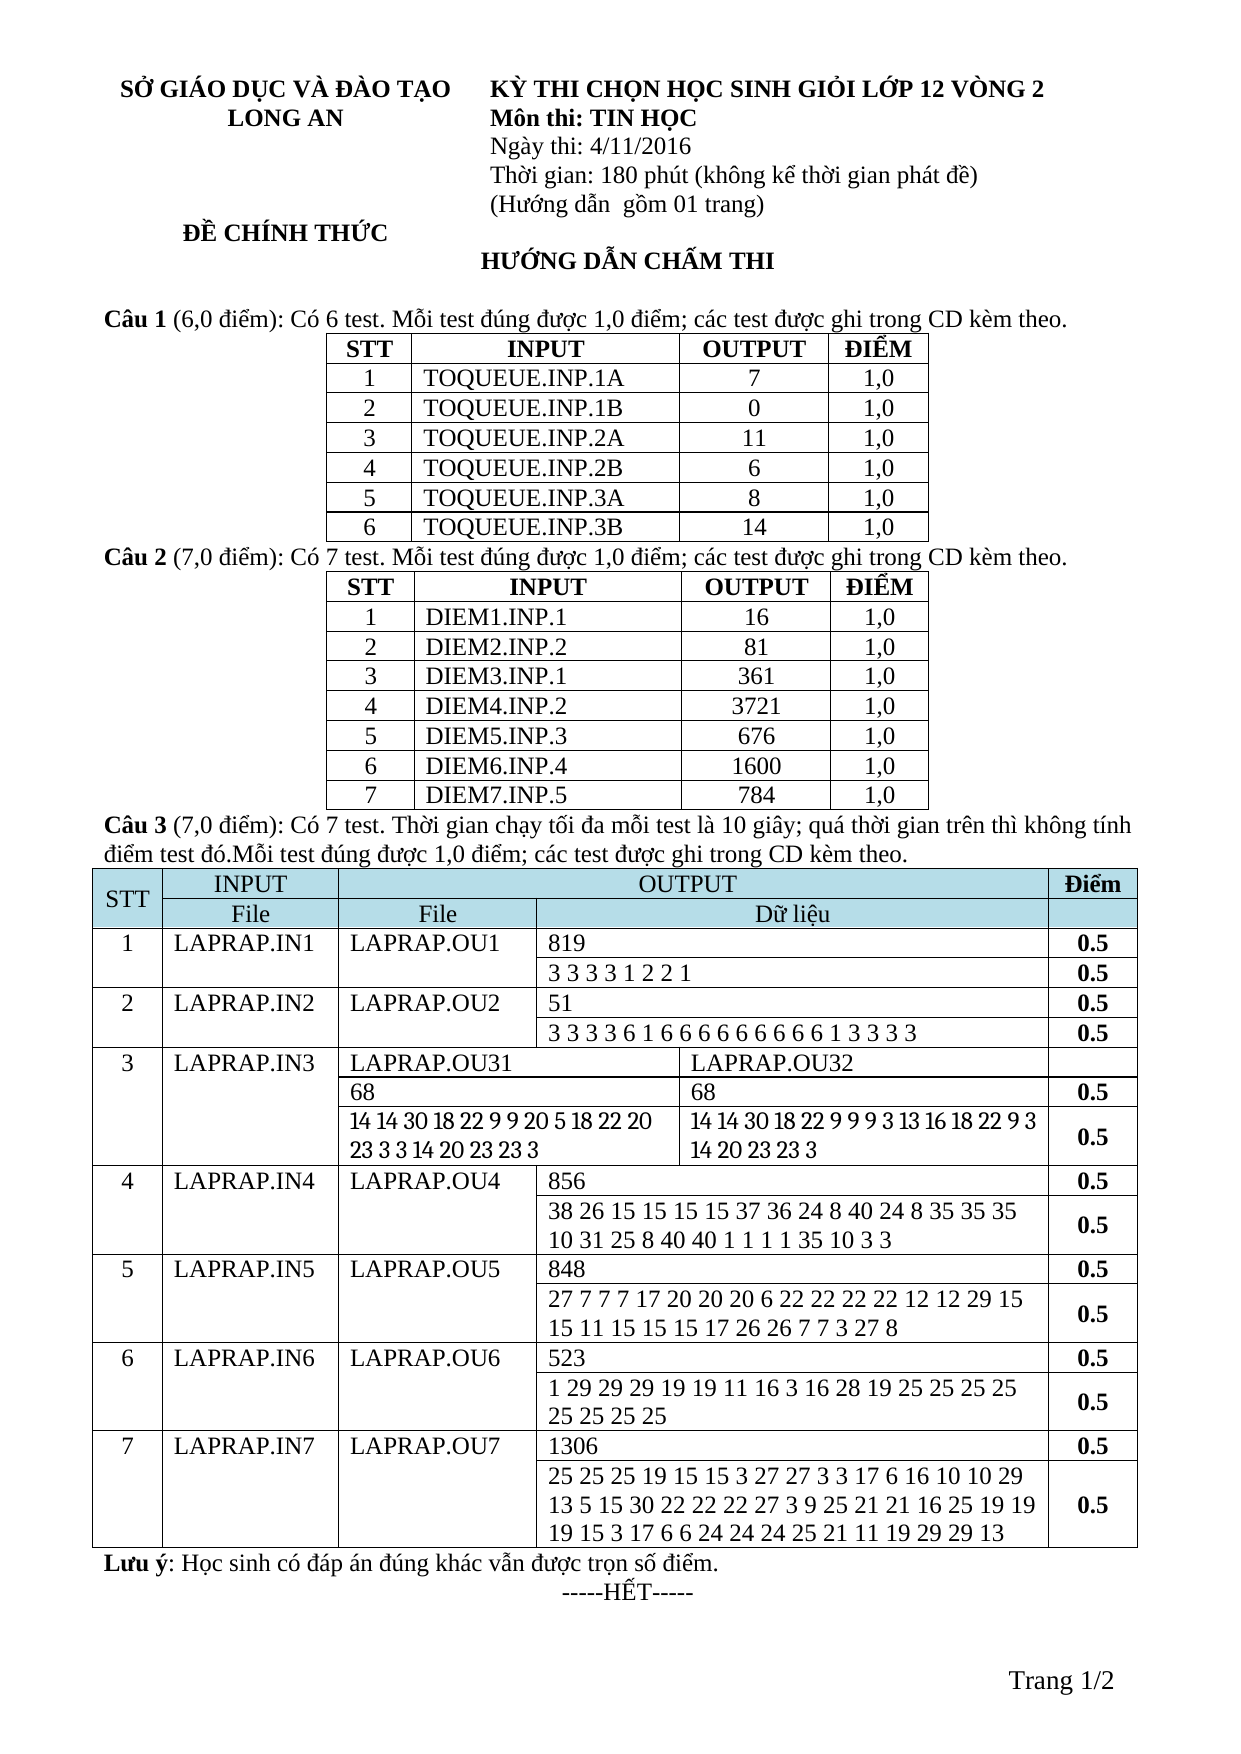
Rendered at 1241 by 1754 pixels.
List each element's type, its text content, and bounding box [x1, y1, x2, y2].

text Câu 1 (6,0 điểm): Có 6 test. Mỗi test đúng được 1,0 điểm; các test được ghi trong CD kèm theo. [103, 304, 1152, 333]
table_cell TOQUEUE.INP.2B [412, 453, 679, 482]
table_cell LAPRAP.OU6 [339, 1343, 536, 1430]
table_cell 0.5 [1049, 1431, 1137, 1460]
table_cell DIEM2.INP.2 [415, 632, 681, 660]
table_header KỲ THI CHỌN HỌC SINH GIỎI LỚP 12 VÒNG 2 Môn thi: TIN HỌC Ngày thi: 4/11/2016 Thời gian: 180 phút (không kể thời gian phát đề) (Hướng dẫn gồm 01 trang) [479, 74, 1153, 246]
table_cell 1,0 [831, 661, 928, 690]
table_cell LAPRAP.OU4 [339, 1166, 536, 1253]
table_cell 11 [680, 423, 828, 452]
table_cell 784 [682, 781, 830, 809]
table_cell DIEM4.INP.2 [415, 691, 681, 720]
table_header STT [327, 572, 414, 601]
table_cell 0.5 [1049, 1078, 1137, 1106]
table_header INPUT [415, 572, 681, 601]
table_cell 3 [327, 661, 414, 690]
table_cell 0.5 [1049, 1373, 1137, 1430]
table_cell 1,0 [829, 453, 928, 482]
table_cell 14 14 30 18 22 9 9 20 5 18 22 20 23 3 3 14 20 23 23 3 [339, 1107, 679, 1165]
table_cell LAPRAP.IN5 [163, 1255, 338, 1342]
table_cell 676 [682, 721, 830, 750]
table_cell LAPRAP.IN4 [163, 1166, 338, 1253]
table_cell 0.5 [1049, 1196, 1137, 1253]
table_cell 14 14 30 18 22 9 9 9 3 13 16 18 22 9 3 14 20 23 23 3 [680, 1107, 1048, 1165]
table_cell 6 [327, 751, 414, 779]
table_cell TOQUEUE.INP.1A [412, 364, 679, 392]
table_cell TOQUEUE.INP.3A [412, 483, 679, 511]
table_header OUTPUT [339, 869, 1048, 898]
table_cell LAPRAP.OU32 [680, 1048, 1048, 1076]
table_cell 8 [680, 483, 828, 511]
table_cell TOQUEUE.INP.2A [412, 423, 679, 452]
table_header INPUT [412, 334, 679, 362]
table_cell 0.5 [1049, 1255, 1137, 1283]
table_cell 1,0 [831, 781, 928, 809]
table_cell 0.5 [1049, 929, 1137, 957]
text Lưu ý: Học sinh có đáp án đúng khác vẫn được trọn số điểm. [103, 1548, 1152, 1577]
table_cell 4 [93, 1166, 162, 1253]
table_cell 0.5 [1049, 1107, 1137, 1165]
table_cell 856 [537, 1166, 1048, 1195]
table_cell DIEM6.INP.4 [415, 751, 681, 779]
table_cell 68 [339, 1078, 679, 1106]
table_cell LAPRAP.IN3 [163, 1048, 338, 1165]
table_cell 1 [93, 929, 162, 987]
table_cell DIEM5.INP.3 [415, 721, 681, 750]
table_cell [1049, 1048, 1137, 1076]
table_cell LAPRAP.IN2 [163, 988, 338, 1047]
table_cell [1049, 899, 1137, 927]
table_cell LAPRAP.IN6 [163, 1343, 338, 1430]
table_header ĐIỂM [831, 572, 928, 601]
table_cell TOQUEUE.INP.3B [412, 513, 679, 541]
table_cell 1,0 [829, 423, 928, 452]
table_cell 1,0 [831, 721, 928, 750]
table_cell 0.5 [1049, 1018, 1137, 1047]
table_cell 4 [327, 691, 414, 720]
table_cell 819 [537, 929, 1048, 957]
table_cell 0.5 [1049, 1461, 1137, 1547]
table_cell 1,0 [831, 602, 928, 631]
table_cell 2 [327, 632, 414, 660]
table_header STT [93, 869, 162, 927]
table_cell DIEM7.INP.5 [415, 781, 681, 809]
table_header STT [327, 334, 411, 362]
table_cell 1,0 [831, 691, 928, 720]
table_cell 0.5 [1049, 1166, 1137, 1195]
table_cell 0.5 [1049, 1343, 1137, 1372]
table_cell 2 [93, 988, 162, 1047]
table_cell 1 [327, 364, 411, 392]
table_cell 7 [680, 364, 828, 392]
table_cell LAPRAP.IN7 [163, 1431, 338, 1547]
table_cell 5 [327, 721, 414, 750]
table_cell 38 26 15 15 15 15 37 36 24 8 40 24 8 35 35 35 10 31 25 8 40 40 1 1 1 1 35 10 3 3 [537, 1196, 1048, 1253]
table_cell Dữ liệu [537, 899, 1048, 927]
table_cell 361 [682, 661, 830, 690]
table_cell 5 [327, 483, 411, 511]
table_cell 68 [680, 1078, 1048, 1106]
table_header ĐIỂM [829, 334, 928, 362]
table_cell 14 [680, 513, 828, 541]
table_cell File [339, 899, 536, 927]
table_cell 2 [327, 393, 411, 422]
table_cell LAPRAP.OU31 [339, 1048, 679, 1076]
table_cell 3 [327, 423, 411, 452]
table_cell TOQUEUE.INP.1B [412, 393, 679, 422]
text Câu 2 (7,0 điểm): Có 7 test. Mỗi test đúng được 1,0 điểm; các test được ghi trong CD kèm theo. [103, 542, 1152, 571]
table_cell 6 [93, 1343, 162, 1430]
table_cell LAPRAP.OU7 [339, 1431, 536, 1547]
table_cell 0.5 [1049, 988, 1137, 1017]
table_cell 1,0 [829, 393, 928, 422]
table_cell LAPRAP.OU1 [339, 929, 536, 987]
table_cell 1 29 29 29 19 19 11 16 3 16 28 19 25 25 25 25 25 25 25 25 [537, 1373, 1048, 1430]
table_cell 1,0 [829, 483, 928, 511]
table_cell 848 [537, 1255, 1048, 1283]
table_cell 1,0 [831, 751, 928, 779]
table_cell 27 7 7 7 17 20 20 20 6 22 22 22 22 12 12 29 15 15 11 15 15 15 17 26 26 7 7 3 27 8 [537, 1284, 1048, 1342]
table_cell 3 3 3 3 6 1 6 6 6 6 6 6 6 6 6 1 3 3 3 3 [537, 1018, 1048, 1047]
table_header OUTPUT [682, 572, 830, 601]
table_header Điểm [1049, 869, 1137, 898]
table_cell 0.5 [1049, 958, 1137, 987]
table_cell 1600 [682, 751, 830, 779]
text HƯỚNG DẪN CHẤM THI [103, 246, 1152, 275]
table_cell 25 25 25 19 15 15 3 27 27 3 3 17 6 16 10 10 29 13 5 15 30 22 22 22 27 3 9 25 21 21 16 25 19 19 19 15 3 17 6 6 24 24 24 25 21 11 19 29 29 13 [537, 1461, 1048, 1547]
table_cell 6 [327, 513, 411, 541]
table_cell 1,0 [831, 632, 928, 660]
table_cell 0 [680, 393, 828, 422]
text Câu 3 (7,0 điểm): Có 7 test. Thời gian chạy tối đa mỗi test là 10 giây; quá thời gian trên thì không tính điểm test đó.Mỗi test đúng được 1,0 điểm; các test được ghi trong CD kèm theo. [103, 810, 1152, 868]
table_cell 5 [93, 1255, 162, 1342]
table_cell 7 [93, 1431, 162, 1547]
table_cell File [163, 899, 338, 927]
table_cell 81 [682, 632, 830, 660]
table_cell 6 [680, 453, 828, 482]
table_header OUTPUT [680, 334, 828, 362]
table_cell 0.5 [1049, 1284, 1137, 1342]
table_header INPUT [163, 869, 338, 898]
table_cell 4 [327, 453, 411, 482]
table_cell 1,0 [829, 513, 928, 541]
table_cell 1306 [537, 1431, 1048, 1460]
table_cell DIEM1.INP.1 [415, 602, 681, 631]
table_cell 7 [327, 781, 414, 809]
table_cell 523 [537, 1343, 1048, 1372]
table_cell DIEM3.INP.1 [415, 661, 681, 690]
table_header SỞ GIÁO DỤC VÀ ĐÀO TẠO LONG AN ĐỀ CHÍNH THỨC [92, 74, 478, 246]
table_cell 16 [682, 602, 830, 631]
table_cell 1 [327, 602, 414, 631]
table_cell LAPRAP.IN1 [163, 929, 338, 987]
table_cell LAPRAP.OU5 [339, 1255, 536, 1342]
table_cell 51 [537, 988, 1048, 1017]
table_cell 3 [93, 1048, 162, 1165]
text -----HẾT----- [103, 1577, 1152, 1606]
table_cell 3721 [682, 691, 830, 720]
table_cell LAPRAP.OU2 [339, 988, 536, 1047]
table_cell 1,0 [829, 364, 928, 392]
table_cell 3 3 3 3 1 2 2 1 [537, 958, 1048, 987]
